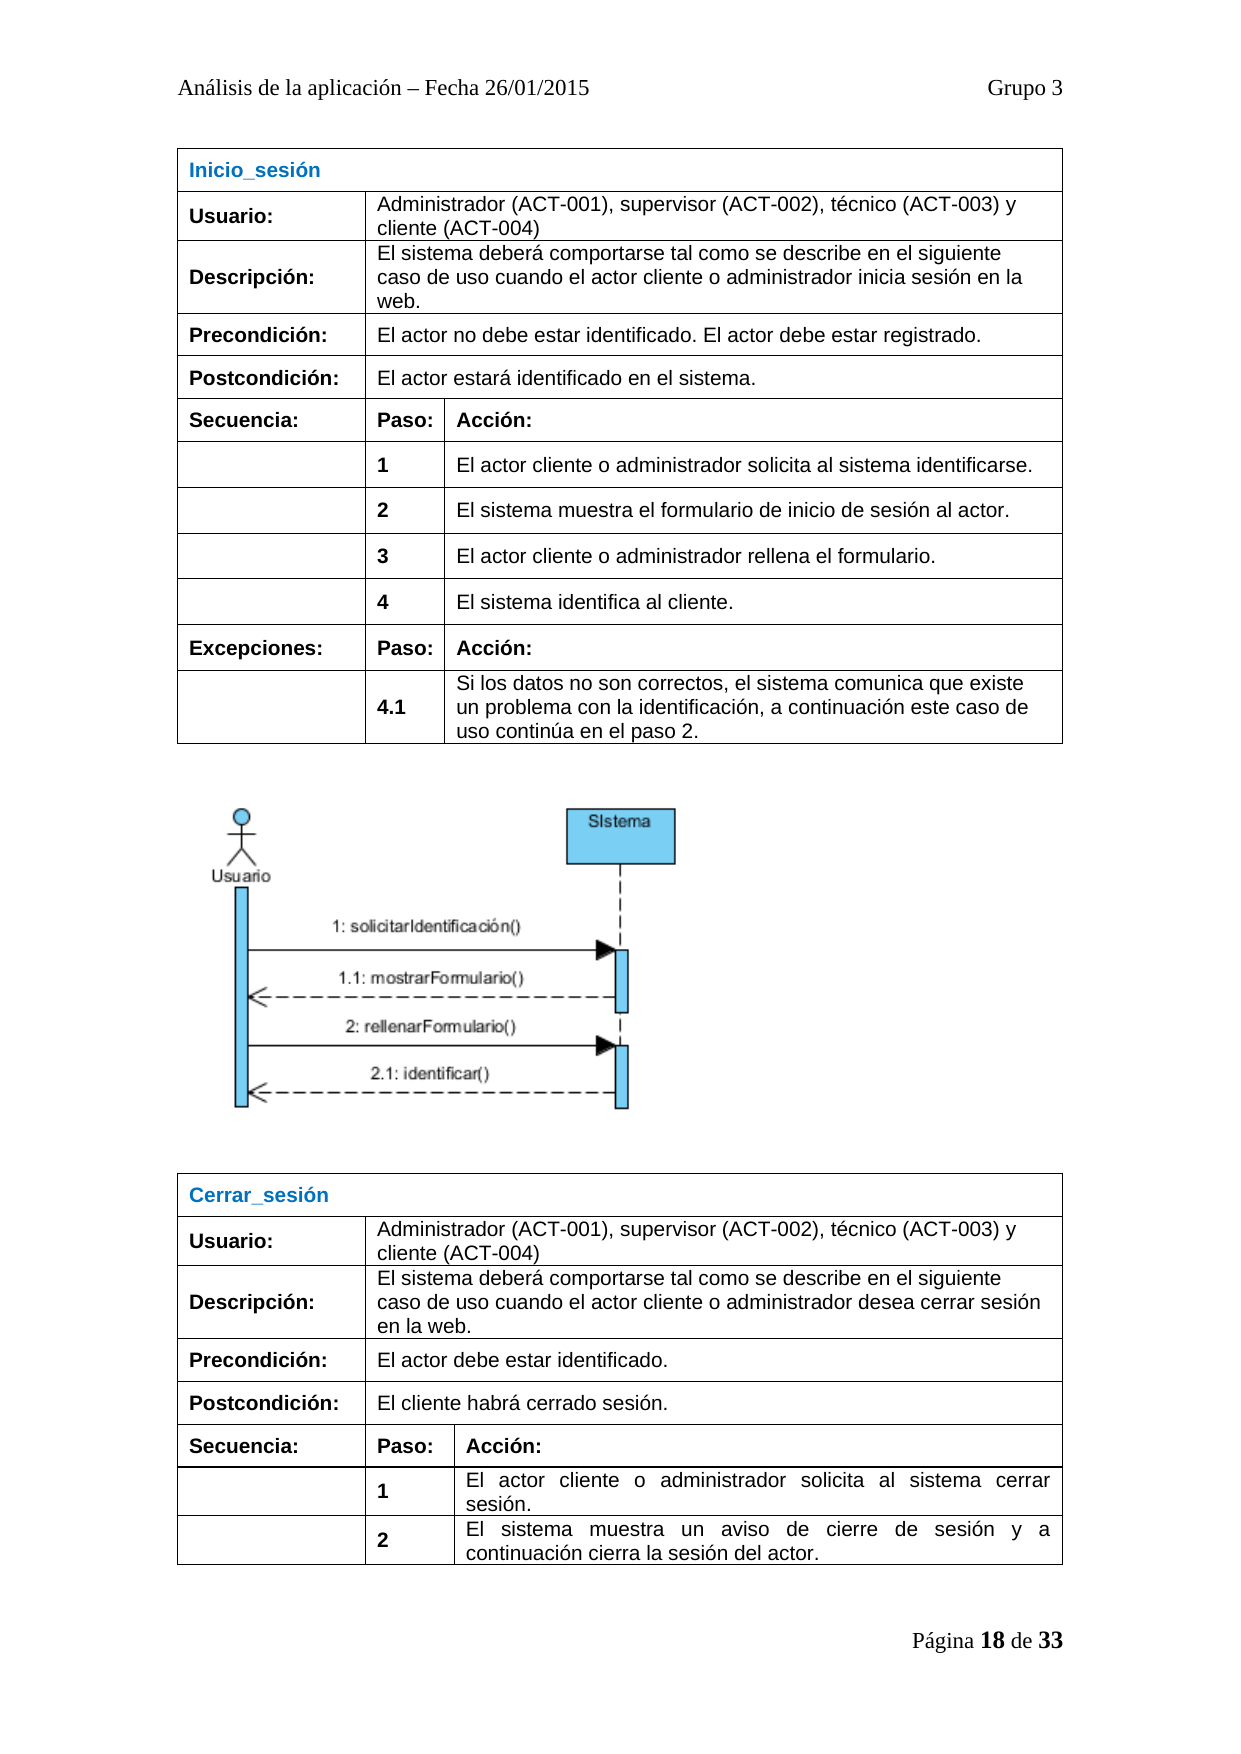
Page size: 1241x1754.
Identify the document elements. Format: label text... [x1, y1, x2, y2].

table_cell Si los datos no son correctos, el sistema comunica que existe un problema con la identificación, a continuación este caso de uso continúa en el paso 2. [445, 671, 1062, 743]
table_cell El actor cliente o administrador rellena el formulario. [445, 534, 1062, 578]
table_cell Acción: [445, 625, 1062, 670]
table_cell Descripción: [178, 1266, 365, 1338]
table_cell El actor cliente o administrador solicita al sistema identificarse. [445, 442, 1062, 487]
table_cell El sistema identifica al cliente. [445, 579, 1062, 624]
table_cell Precondición: [178, 1339, 365, 1381]
table_cell 1 [366, 442, 444, 487]
table_cell Acción: [445, 399, 1062, 441]
table_cell Usuario: [178, 1217, 365, 1265]
table_header Inicio_sesión [178, 149, 1062, 191]
table_cell Paso: [366, 1425, 454, 1466]
table_cell 2 [366, 1516, 454, 1564]
table_cell Postcondición: [178, 356, 365, 398]
table_cell Postcondición: [178, 1382, 365, 1423]
table_cell [178, 579, 365, 624]
picture [177, 796, 701, 1147]
table_cell [178, 442, 365, 487]
table_cell Administrador (ACT-001), supervisor (ACT-002), técnico (ACT-003) y cliente (ACT-004) [366, 1217, 1062, 1265]
table_cell Paso: [366, 399, 444, 441]
table_cell 3 [366, 534, 444, 578]
table_cell El sistema muestra un aviso de cierre de sesión y a continuación cierra la sesión del actor. [455, 1516, 1062, 1564]
table_cell [178, 488, 365, 533]
table_header Cerrar_sesión [178, 1174, 1062, 1216]
table_cell 1 [366, 1468, 454, 1515]
table_cell [178, 671, 365, 743]
table_cell 4 [366, 579, 444, 624]
table_cell 2 [366, 488, 444, 533]
table_cell El cliente habrá cerrado sesión. [366, 1382, 1062, 1423]
table_cell El sistema deberá comportarse tal como se describe en el siguiente caso de uso cuando el actor cliente o administrador inicia sesión en la web. [366, 241, 1062, 312]
table_cell Precondición: [178, 314, 365, 355]
table_cell Paso: [366, 625, 444, 670]
table_cell Secuencia: [178, 1425, 365, 1466]
table_cell El sistema muestra el formulario de inicio de sesión al actor. [445, 488, 1062, 533]
table_cell Excepciones: [178, 625, 365, 670]
table_cell Secuencia: [178, 399, 365, 441]
table_cell [178, 534, 365, 578]
table_cell [178, 1468, 365, 1515]
table_cell El actor estará identificado en el sistema. [366, 356, 1062, 398]
table_cell El actor cliente o administrador solicita al sistema cerrar sesión. [455, 1468, 1062, 1515]
table_cell El sistema deberá comportarse tal como se describe en el siguiente caso de uso cuando el actor cliente o administrador desea cerrar sesión en la web. [366, 1266, 1062, 1338]
table_cell Administrador (ACT-001), supervisor (ACT-002), técnico (ACT-003) y cliente (ACT-004) [366, 192, 1062, 239]
table_cell [178, 1516, 365, 1564]
table_cell El actor no debe estar identificado. El actor debe estar registrado. [366, 314, 1062, 355]
table_cell 4.1 [366, 671, 444, 743]
table_cell Descripción: [178, 241, 365, 312]
table_cell Acción: [455, 1425, 1062, 1466]
table_cell El actor debe estar identificado. [366, 1339, 1062, 1381]
table_cell Usuario: [178, 192, 365, 239]
